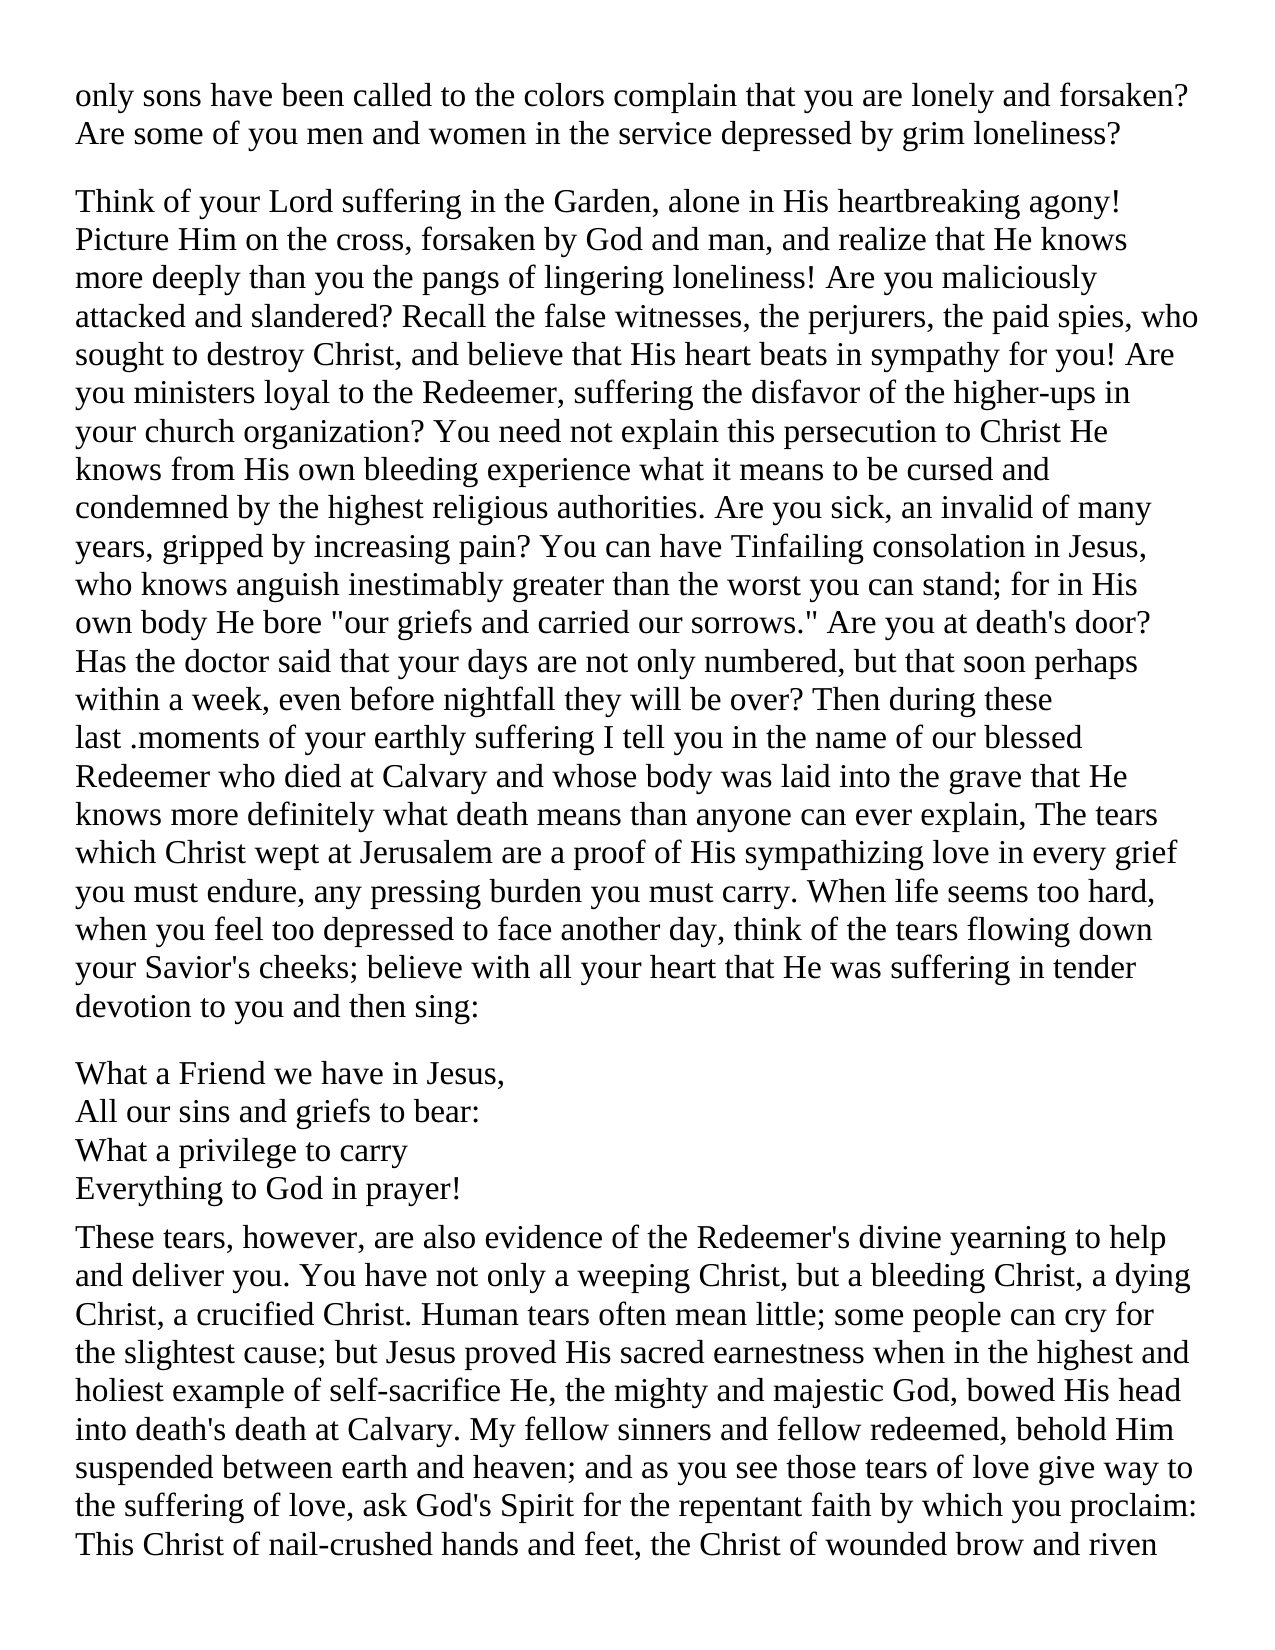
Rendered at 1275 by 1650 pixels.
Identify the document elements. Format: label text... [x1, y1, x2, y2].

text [75, 75, 1200, 152]
text Think of your Lord suffering in the Garden, alone in His heartbreaking agony! Picture Him on the cross, forsaken by God and man, and realize that He knows more deeply than you the pangs of lingering loneliness! Are you maliciously attacked and slandered? Recall the false witnesses, the perjurers, the paid spies, who sought to destroy Christ, and believe that His heart beats in sympathy for you! Are you ministers loyal to the Redeemer, suffering the disfavor of the higher-ups in your church organization? You need not explain this persecution to Christ He knows from His own bleeding experience what it means to be cursed and condemned by the highest religious authorities. Are you sick, an invalid of many years, gripped by increasing pain? You can have Tinfailing consolation in Jesus, who knows anguish inestimably greater than the worst you can stand; for in His own body He bore "our griefs and carried our sorrows." Are you at death's door? Has the doctor said that your days are not only numbered, but that soon perhaps within a week, even before nightfall they will be over? Then during these last .moments of your earthly suffering I tell you in the name of our blessed Redeemer who died at Calvary and whose body was laid into the grave that He knows more definitely what death means than anyone can ever explain, The tears which Christ wept at Jerusalem are a proof of His sympathizing love in every grief you must endure, any pressing burden you must carry. When life seems too hard, when you feel too depressed to face another day, think of the tears flowing down your Savior's cheeks; believe with all your heart that He was suffering in tender devotion to you and then sing: [75, 181, 1200, 1024]
text What a Friend we have in Jesus, All our sins and griefs to bear: What a privilege to carry Everything to God in prayer! [75, 1053, 1200, 1207]
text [75, 1217, 1200, 1562]
